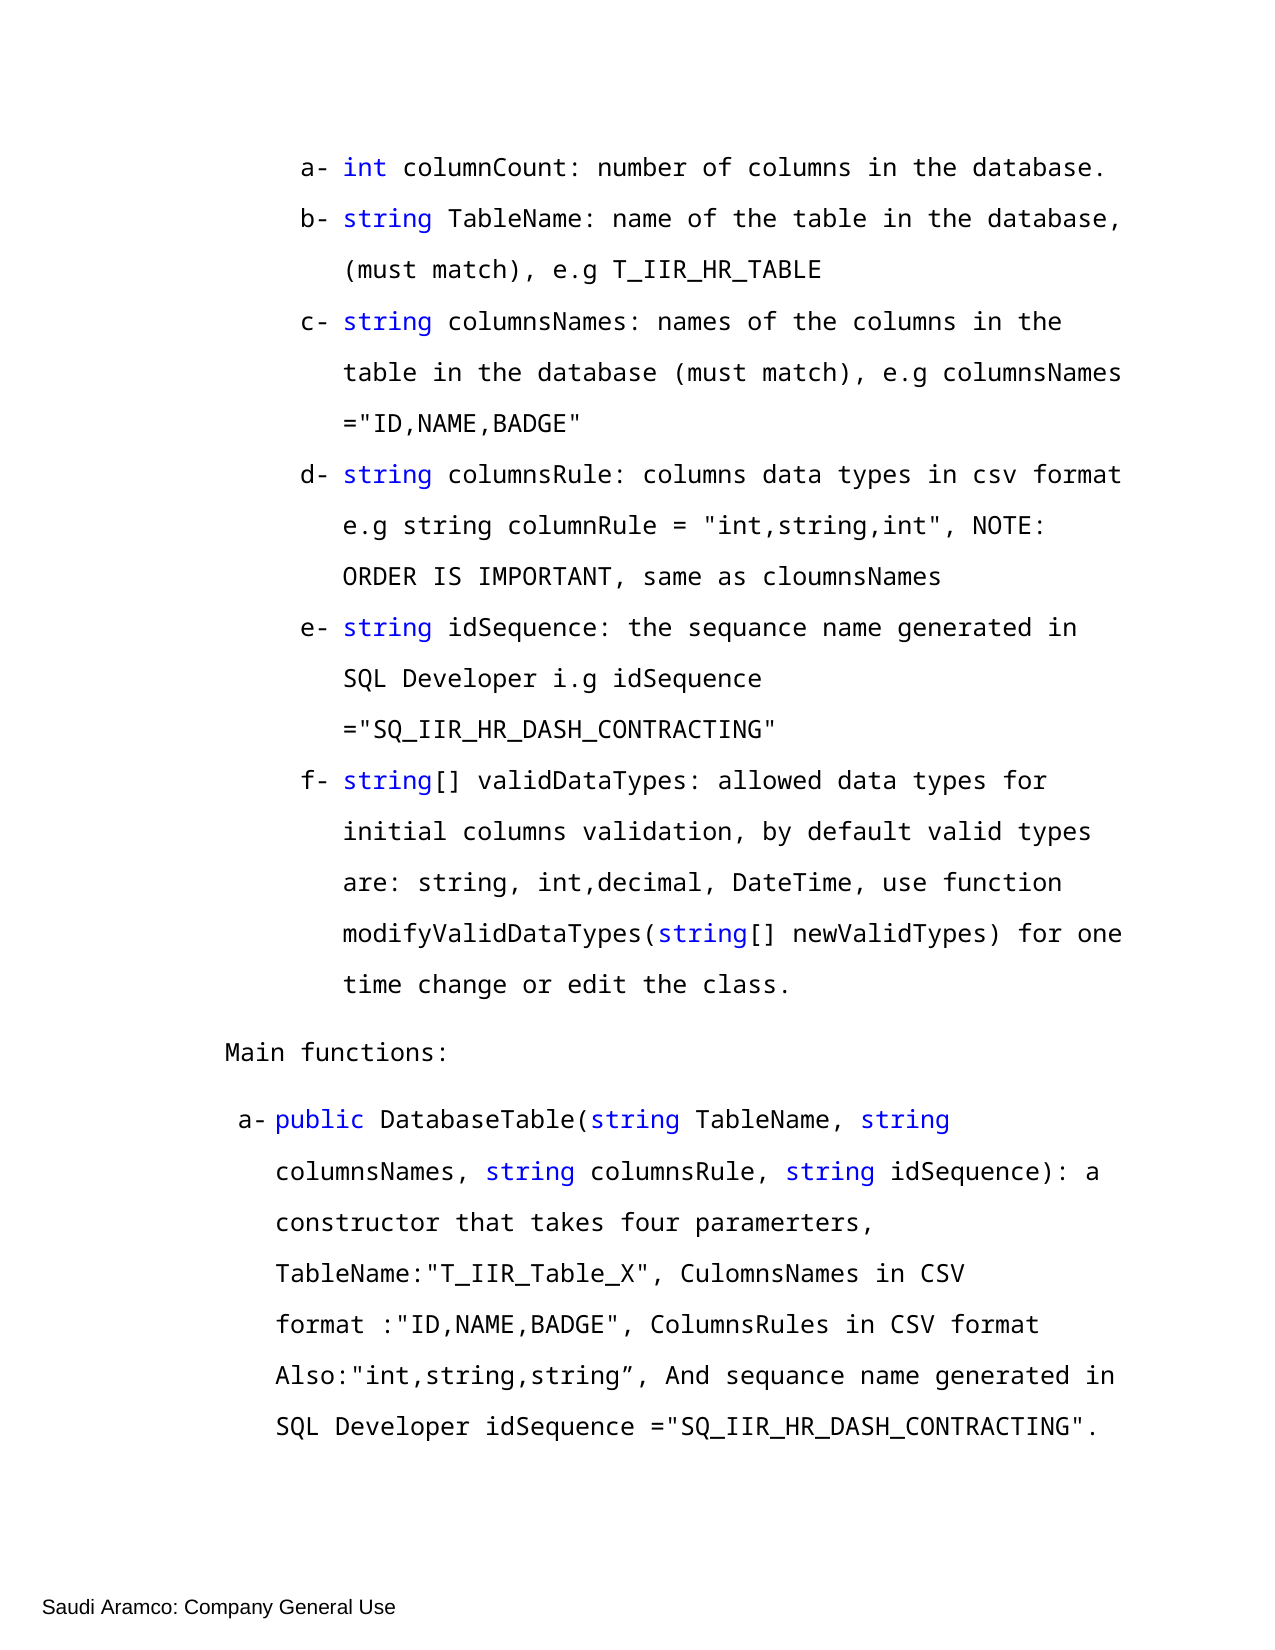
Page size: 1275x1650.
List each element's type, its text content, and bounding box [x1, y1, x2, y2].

list string idSequence: the sequance name generated in SQL Developer i.g idSequence ="SQ_IIR_HR_DASH_CONTRACTING" [300, 609, 1125, 746]
list string columnsNames: names of the columns in the table in the database (must match), e.g columnsNames ="ID,NAME,BADGE" [300, 303, 1125, 439]
list string TableName: name of the table in the database, (must match), e.g T_IIR_HR_TABLE [300, 201, 1125, 286]
list string[] validDataTypes: allowed data types for initial columns validation, by default valid types are: string, int,decimal, DateTime, use function modifyValidDataTypes(string[] newValidTypes) for one time change or edit the class. [300, 762, 1125, 1001]
list public DatabaseTable(string TableName, string columnsNames, string columnsRule, string idSequence): a constructor that takes four paramerters, TableName:"T_IIR_Table_X", CulomnsNames in CSV format :"ID,NAME,BADGE", ColumnsRules in CSV format Also:"int,string,string”, And sequance name generated in SQL Developer idSequence ="SQ_IIR_HR_DASH_CONTRACTING". [237, 1102, 1125, 1442]
text Main functions: [150, 1034, 1125, 1068]
list int columnCount: number of columns in the database. [300, 150, 1125, 184]
list string columnsRule: columns data types in csv format e.g string columnRule = "int,string,int", NOTE: ORDER IS IMPORTANT, same as cloumnsNames [300, 456, 1125, 592]
